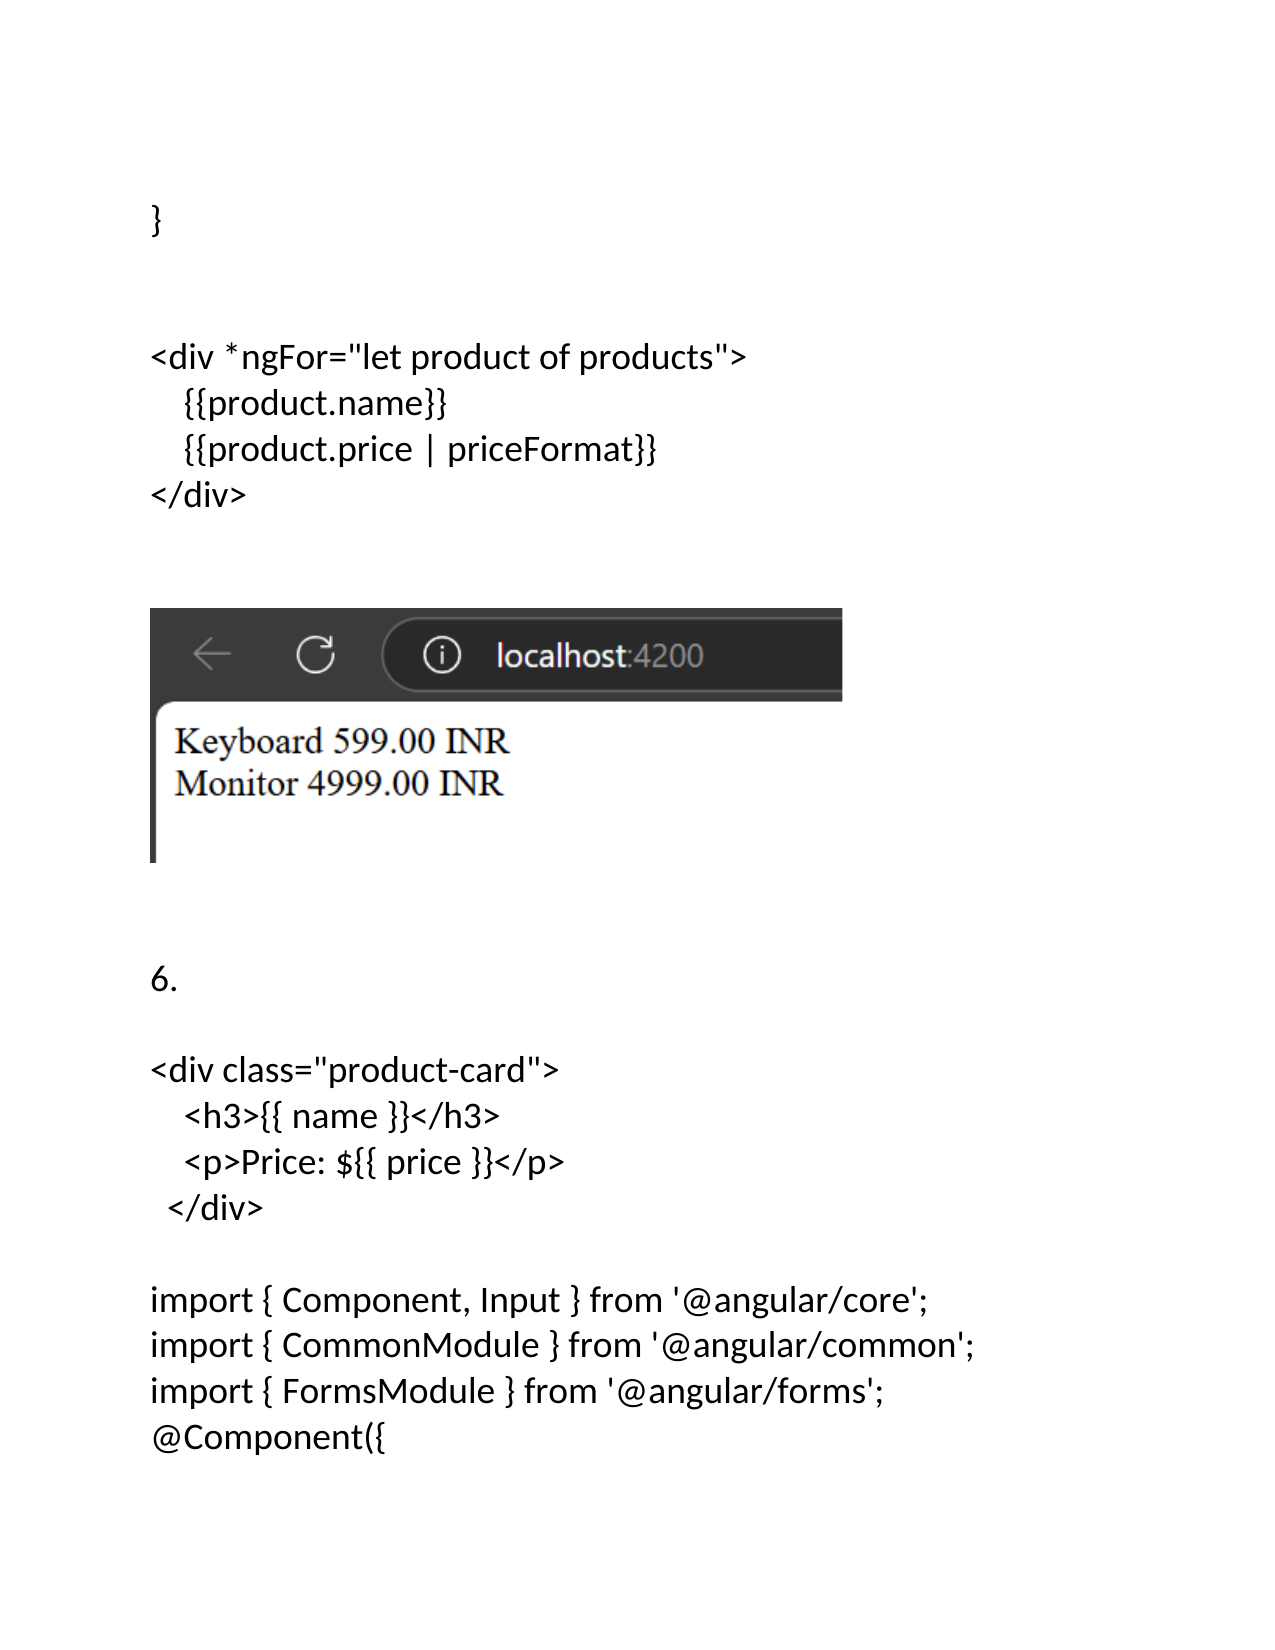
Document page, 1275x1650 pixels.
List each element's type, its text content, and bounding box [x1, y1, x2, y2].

text <h3>{{ name }}</h3> [150, 1092, 1125, 1138]
text {{product.price | priceFormat}} [150, 425, 1125, 471]
text 6. [150, 955, 1125, 1001]
text <p>Price: ${{ price }}</p> [150, 1138, 1125, 1184]
text {{product.name}} [150, 379, 1125, 425]
picture [150, 608, 843, 863]
text @Component({ [150, 1413, 1125, 1459]
text import { FormsModule } from '@angular/forms'; [150, 1367, 1125, 1413]
text import { Component, Input } from '@angular/core'; [150, 1276, 1125, 1321]
text </div> [150, 1184, 1125, 1230]
text <div *ngFor="let product of products"> [150, 333, 1125, 379]
text import { CommonModule } from '@angular/common'; [150, 1321, 1125, 1367]
text </div> [150, 471, 1125, 517]
text } [150, 196, 1125, 242]
text <div class="product-card"> [150, 1046, 1125, 1092]
